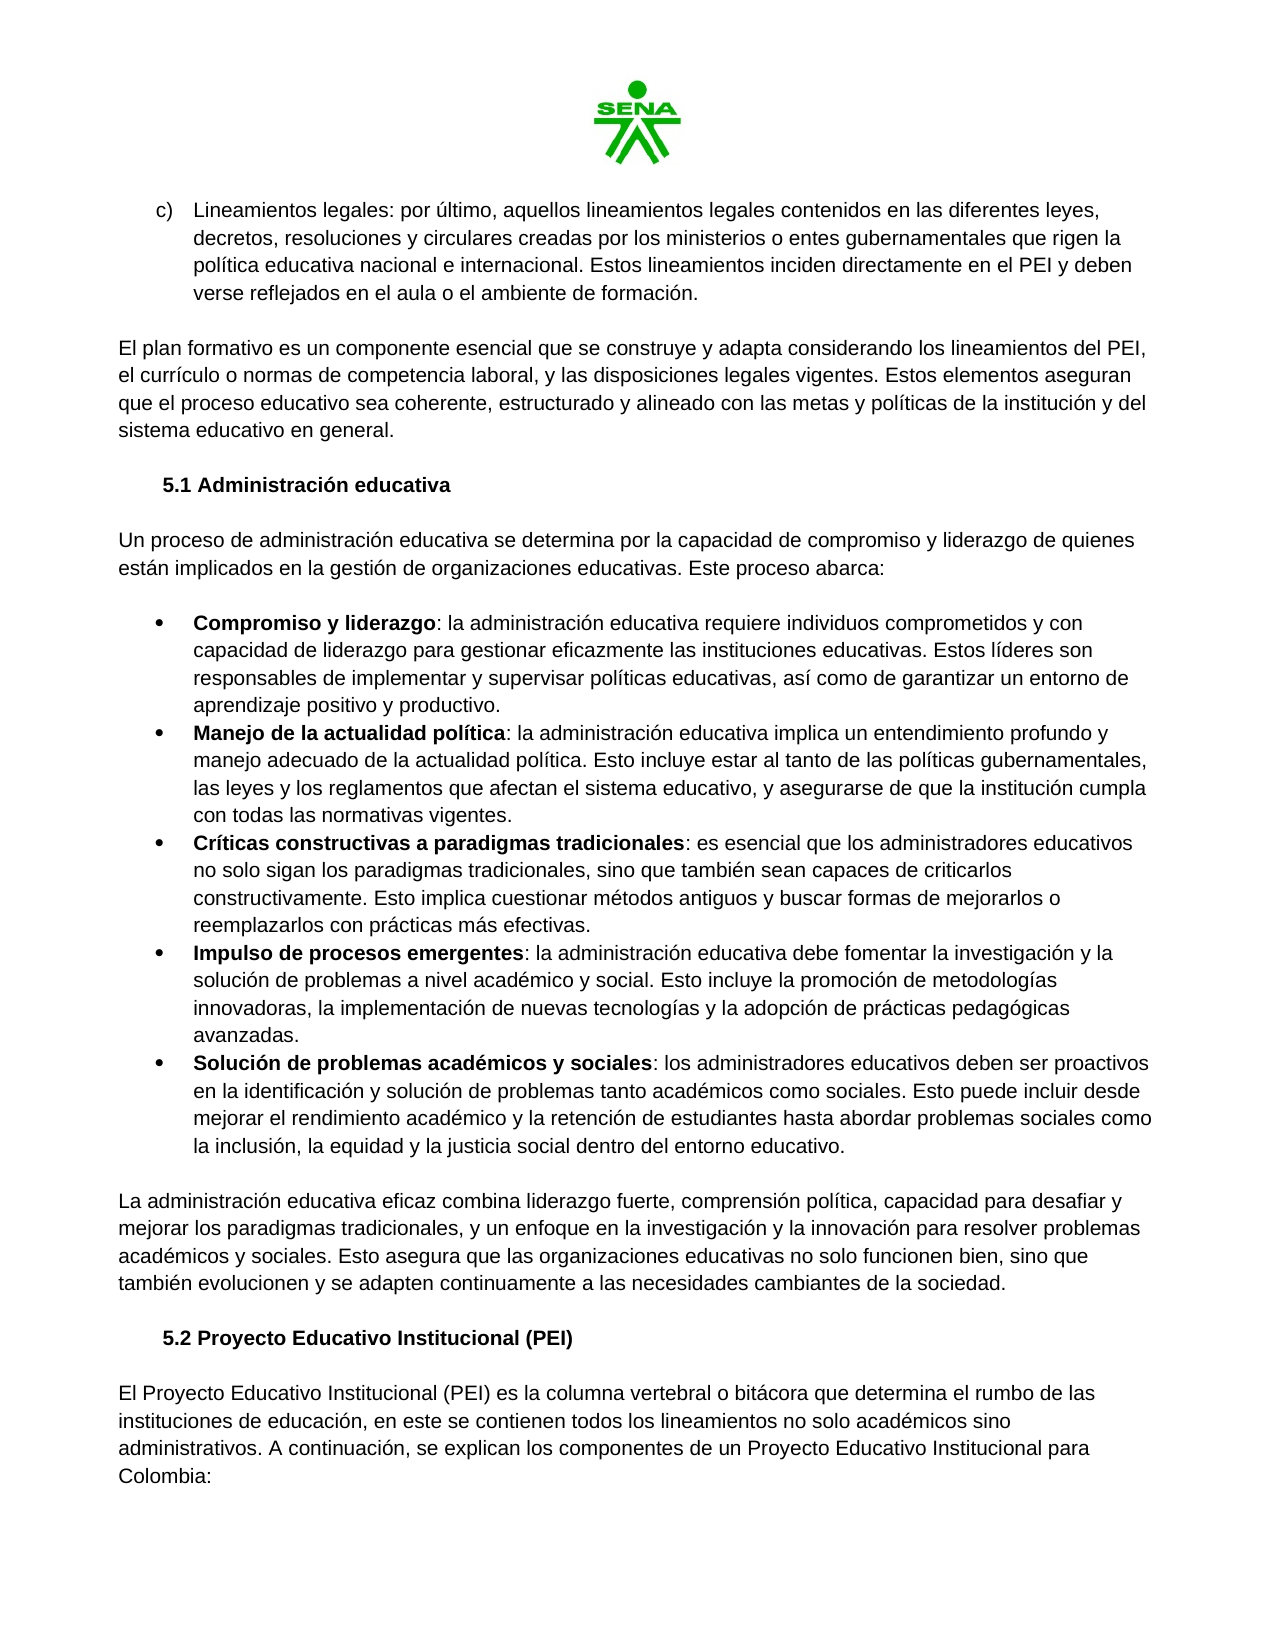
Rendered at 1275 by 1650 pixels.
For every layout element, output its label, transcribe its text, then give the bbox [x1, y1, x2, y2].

list Manejo de la actualidad política: la administración educativa implica un entendimiento profundo y manejo adecuado de la actualidad política. Esto incluye estar al tanto de las políticas gubernamentales, las leyes y los reglamentos que afectan el sistema educativo, y asegurarse de que la institución cumpla con todas las normativas vigentes. [156, 721, 1157, 827]
list Impulso de procesos emergentes: la administración educativa debe fomentar la investigación y la solución de problemas a nivel académico y social. Esto incluye la promoción de metodologías innovadoras, la implementación de nuevas tecnologías y la adopción de prácticas pedagógicas avanzadas. [156, 941, 1157, 1047]
text El Proyecto Educativo Institucional (PEI) es la columna vertebral o bitácora que determina el rumbo de las instituciones de educación, en este se contienen todos los lineamientos no solo académicos sino administrativos. A continuación, se explican los componentes de un Proyecto Educativo Institucional para Colombia: [118, 1381, 1157, 1487]
list Críticas constructivas a paradigmas tradicionales: es esencial que los administradores educativos no solo sigan los paradigmas tradicionales, sino que también sean capaces de criticarlos constructivamente. Esto implica cuestionar métodos antiguos y buscar formas de mejorarlos o reemplazarlos con prácticas más efectivas. [156, 831, 1157, 937]
text 5.1 Administración educativa [162, 473, 1157, 497]
text Un proceso de administración educativa se determina por la capacidad de compromiso y liderazgo de quienes están implicados en la gestión de organizaciones educativas. Este proceso abarca: [118, 528, 1157, 579]
list Lineamientos legales: por último, aquellos lineamientos legales contenidos en las diferentes leyes, decretos, resoluciones y circulares creadas por los ministerios o entes gubernamentales que rigen la política educativa nacional e internacional. Estos lineamientos inciden directamente en el PEI y deben verse reflejados en el aula o el ambiente de formación. [156, 198, 1157, 304]
text 5.2 Proyecto Educativo Institucional (PEI) [162, 1326, 1157, 1350]
picture [588, 75, 687, 172]
text La administración educativa eficaz combina liderazgo fuerte, comprensión política, capacidad para desafiar y mejorar los paradigmas tradicionales, y un enfoque en la investigación y la innovación para resolver problemas académicos y sociales. Esto asegura que las organizaciones educativas no solo funcionen bien, sino que también evolucionen y se adapten continuamente a las necesidades cambiantes de la sociedad. [118, 1188, 1157, 1295]
list Compromiso y liderazgo: la administración educativa requiere individuos comprometidos y con capacidad de liderazgo para gestionar eficazmente las instituciones educativas. Estos líderes son responsables de implementar y supervisar políticas educativas, así como de garantizar un entorno de aprendizaje positivo y productivo. [156, 610, 1157, 717]
list Solución de problemas académicos y sociales: los administradores educativos deben ser proactivos en la identificación y solución de problemas tanto académicos como sociales. Esto puede incluir desde mejorar el rendimiento académico y la retención de estudiantes hasta abordar problemas sociales como la inclusión, la equidad y la justicia social dentro del entorno educativo. [156, 1051, 1157, 1157]
text El plan formativo es un componente esencial que se construye y adapta considerando los lineamientos del PEI, el currículo o normas de competencia laboral, y las disposiciones legales vigentes. Estos elementos aseguran que el proceso educativo sea coherente, estructurado y alineado con las metas y políticas de la institución y del sistema educativo en general. [118, 335, 1157, 442]
